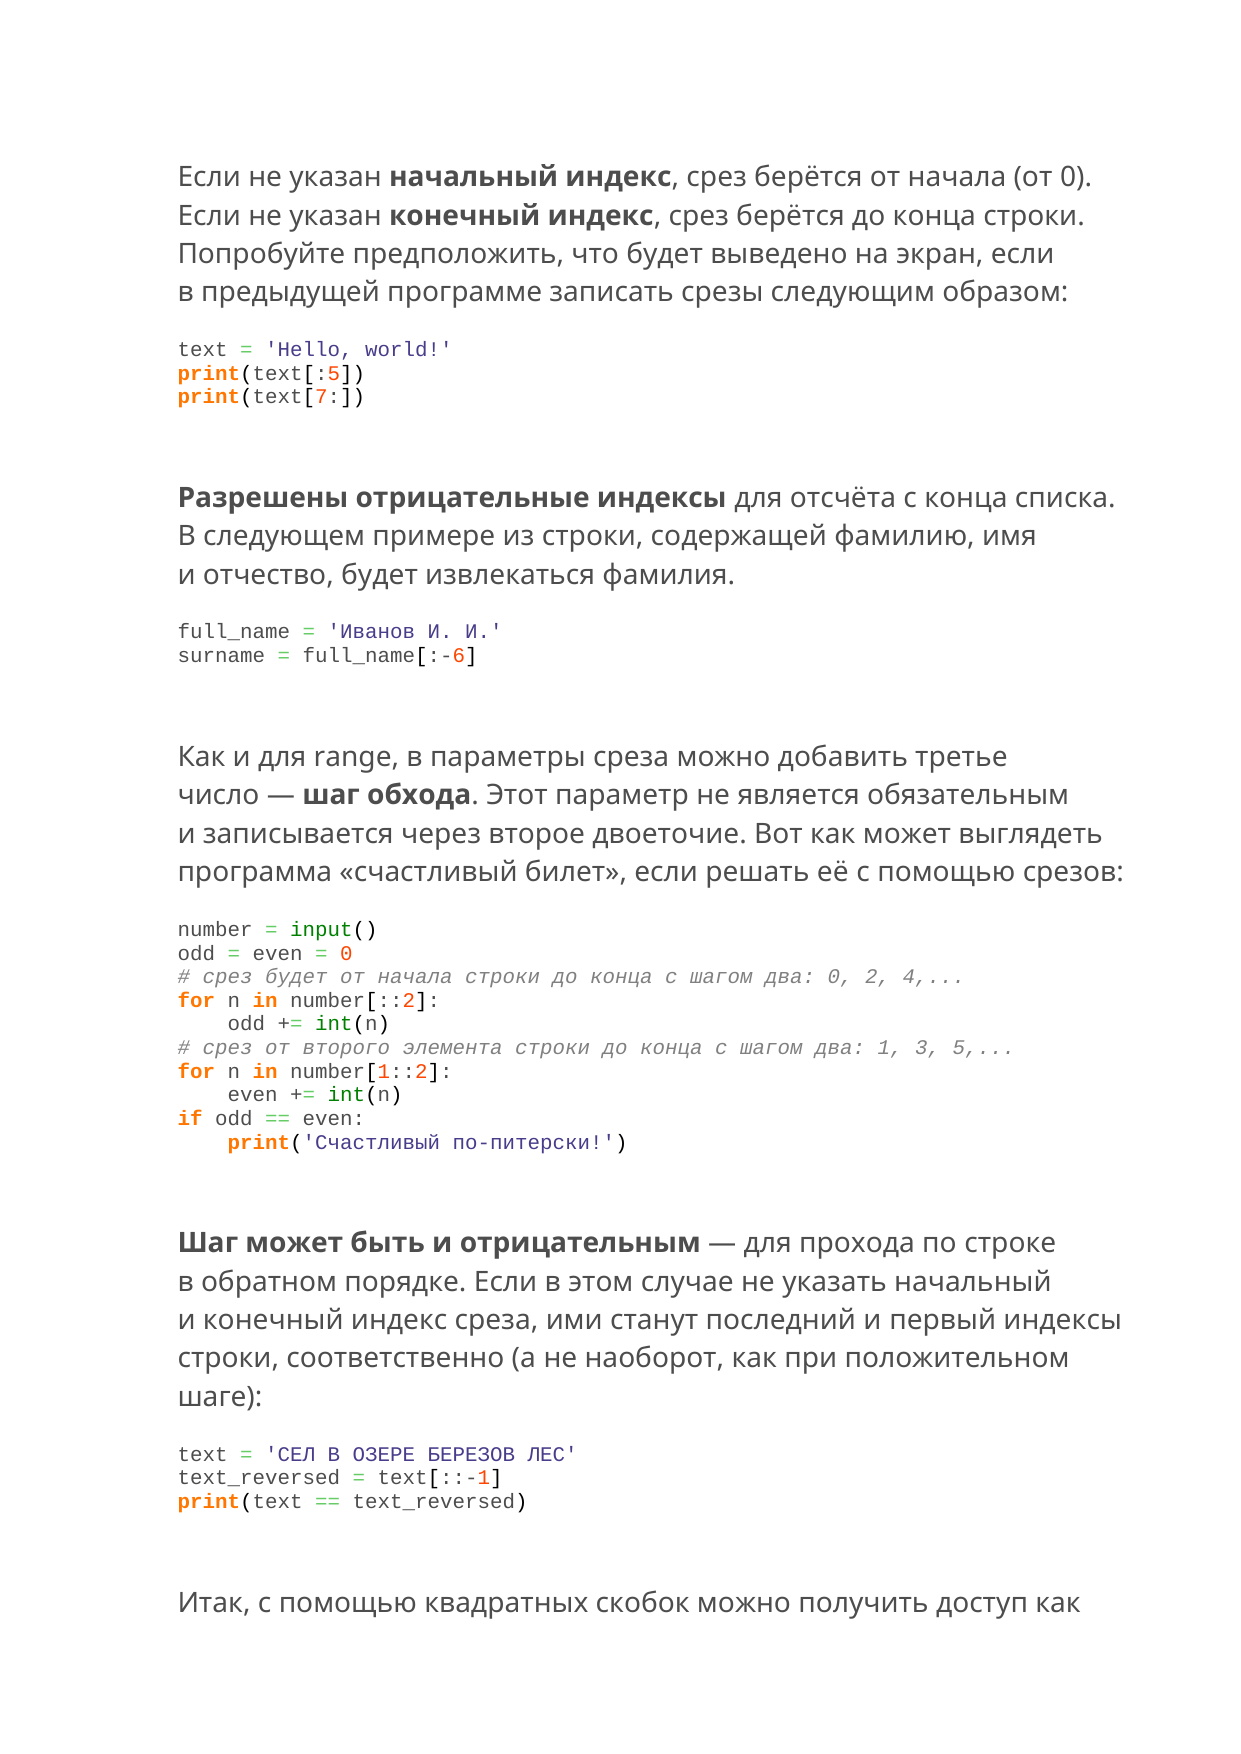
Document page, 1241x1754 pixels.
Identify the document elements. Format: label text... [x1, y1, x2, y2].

text Если не указан начальный индекс, срез берётся от начала (от 0). Если не указан конечный индекс, срез берётся до конца строки. Попробуйте предположить, что будет выведено на экран, если в предыдущей программе записать срезы следующим образом: [177, 118, 1152, 310]
text even += int(n) [177, 1084, 1152, 1108]
text print('Счастливый по-питерски!') [177, 1132, 1152, 1155]
text text = 'Hello, world!' [177, 339, 1152, 363]
text print(text[7:]) [177, 386, 1152, 410]
text Разрешены отрицательные индексы для отсчёта с конца списка. В следующем примере из строки, содержащей фамилию, имя и отчество, будет извлекаться фамилия. [177, 439, 1152, 592]
text full_name = 'Иванов И. И.' [177, 622, 1152, 645]
text # срез от второго элемента строки до конца с шагом два: 1, 3, 5,... [177, 1037, 1152, 1061]
text if odd == even: [177, 1108, 1152, 1132]
text odd = even = 0 [177, 942, 1152, 966]
text text = 'СЕЛ В ОЗЕРЕ БЕРЕЗОВ ЛЕС' [177, 1444, 1152, 1467]
text text_reversed = text[::-1] [177, 1467, 1152, 1491]
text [177, 1544, 1152, 1620]
text for n in number[1::2]: [177, 1061, 1152, 1084]
text surname = full_name[:-6] [177, 645, 1152, 669]
text Шаг может быть и отрицательным — для прохода по строке в обратном порядке. Если в этом случае не указать начальный и конечный индекс среза, ими станут последний и первый индексы строки, соответственно (а не наоборот, как при положительном шаге): [177, 1184, 1152, 1414]
text for n in number[::2]: [177, 990, 1152, 1013]
text number = input() [177, 919, 1152, 942]
text Как и для range, в параметры среза можно добавить третье число — шаг обхода. Этот параметр не является обязательным и записывается через второе двоеточие. Вот как может выглядеть программа «счастливый билет», если решать её с помощью срезов: [177, 698, 1152, 890]
text print(text[:5]) [177, 363, 1152, 386]
text odd += int(n) [177, 1013, 1152, 1037]
text print(text == text_reversed) [177, 1491, 1152, 1514]
text # срез будет от начала строки до конца с шагом два: 0, 2, 4,... [177, 966, 1152, 990]
